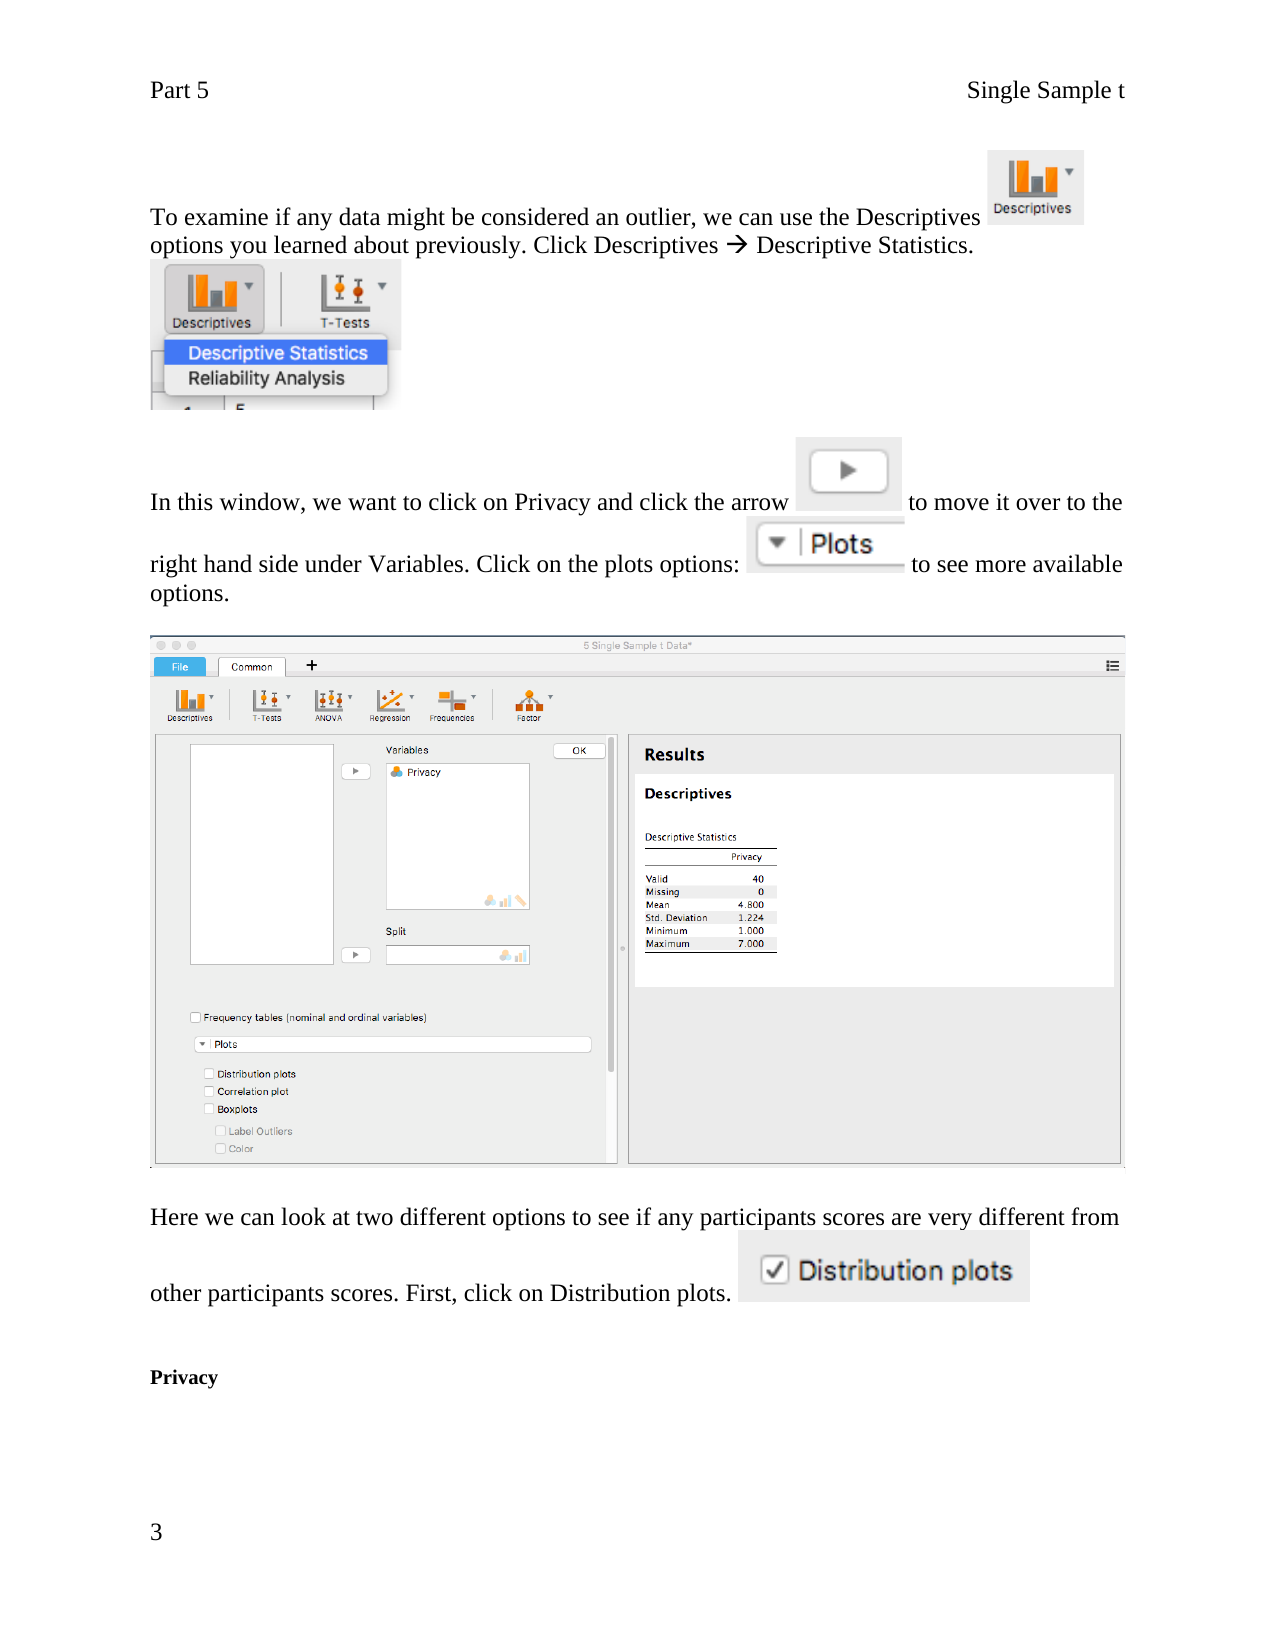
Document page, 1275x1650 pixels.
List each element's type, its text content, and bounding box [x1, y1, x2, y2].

picture [795, 437, 902, 511]
picture [746, 516, 905, 573]
text Here we can look at two different options to see if any participants scores are very different from other participants scores. First, click on Distribution plots. [150, 1202, 1125, 1307]
text To examine if any data might be considered an outlier, we can use the Descriptives options you learned about previously. Click Descriptives Descriptive Statistics. [150, 150, 1125, 259]
picture [738, 1230, 1030, 1302]
picture [150, 635, 1125, 1174]
picture [150, 259, 402, 410]
subtitle Privacy [150, 1365, 1125, 1389]
text In this window, we want to click on Privacy and click the arrow to move it over to the right hand side under Variables. Click on the plots options: to see more available options. [150, 438, 1125, 607]
picture [987, 150, 1085, 225]
